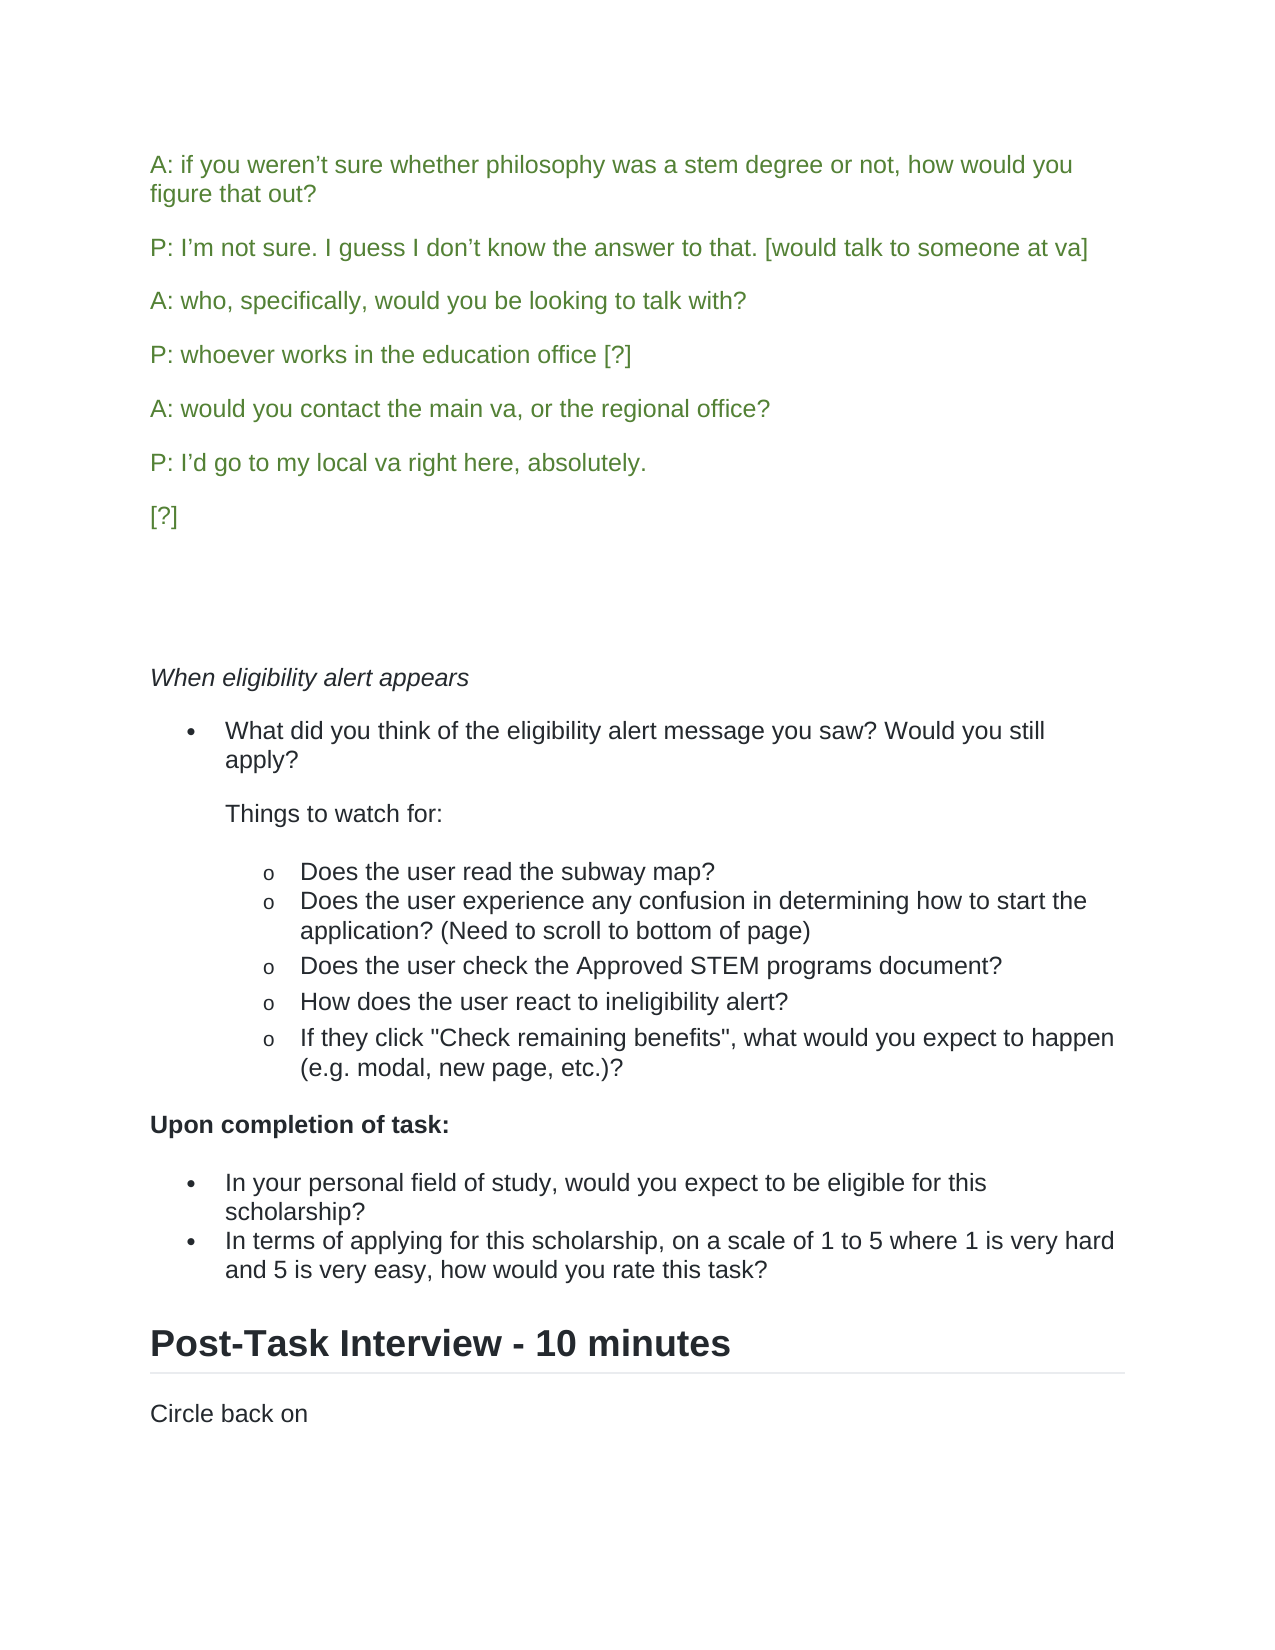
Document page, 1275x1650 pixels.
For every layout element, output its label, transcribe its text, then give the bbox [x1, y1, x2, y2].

list How does the user react to ineligibility alert? [262, 987, 1125, 1017]
list If they click "Check remaining benefits", what would you expect to happen (e.g. modal, new page, etc.)? [262, 1023, 1125, 1081]
text A: if you weren’t sure whether philosophy was a stem degree or not, how would you figure that out? [150, 150, 1125, 207]
list In your personal field of study, would you expect to be eligible for this scholarship? [187, 1168, 1125, 1226]
text Upon completion of task: [150, 1111, 1125, 1139]
text Circle back on [150, 1399, 1125, 1428]
text Things to watch for: [225, 799, 1125, 827]
list In terms of applying for this scholarship, on a scale of 1 to 5 where 1 is very hard and 5 is very easy, how would you rate this task? [187, 1226, 1125, 1283]
text P: I’m not sure. I guess I don’t know the answer to that. [would talk to someone at va] [150, 232, 1125, 261]
text P: I’d go to my local va right here, absolutely. [150, 447, 1125, 476]
text Post-Task Interview - 10 minutes [150, 1321, 1125, 1372]
list Does the user check the Approved STEM programs document? [262, 951, 1125, 981]
text P: whoever works in the education office [?] [150, 340, 1125, 369]
text [?] [150, 501, 1125, 530]
text A: would you contact the main va, or the regional office? [150, 394, 1125, 422]
text A: who, specifically, would you be looking to talk with? [150, 286, 1125, 315]
list Does the user experience any confusion in determining how to start the application? (Need to scroll to bottom of page) [262, 886, 1125, 945]
list Does the user read the subway map? [262, 857, 1125, 886]
list What did you think of the eligibility alert message you saw? Would you still apply? [187, 716, 1125, 774]
text When eligibility alert appears [150, 662, 1125, 691]
